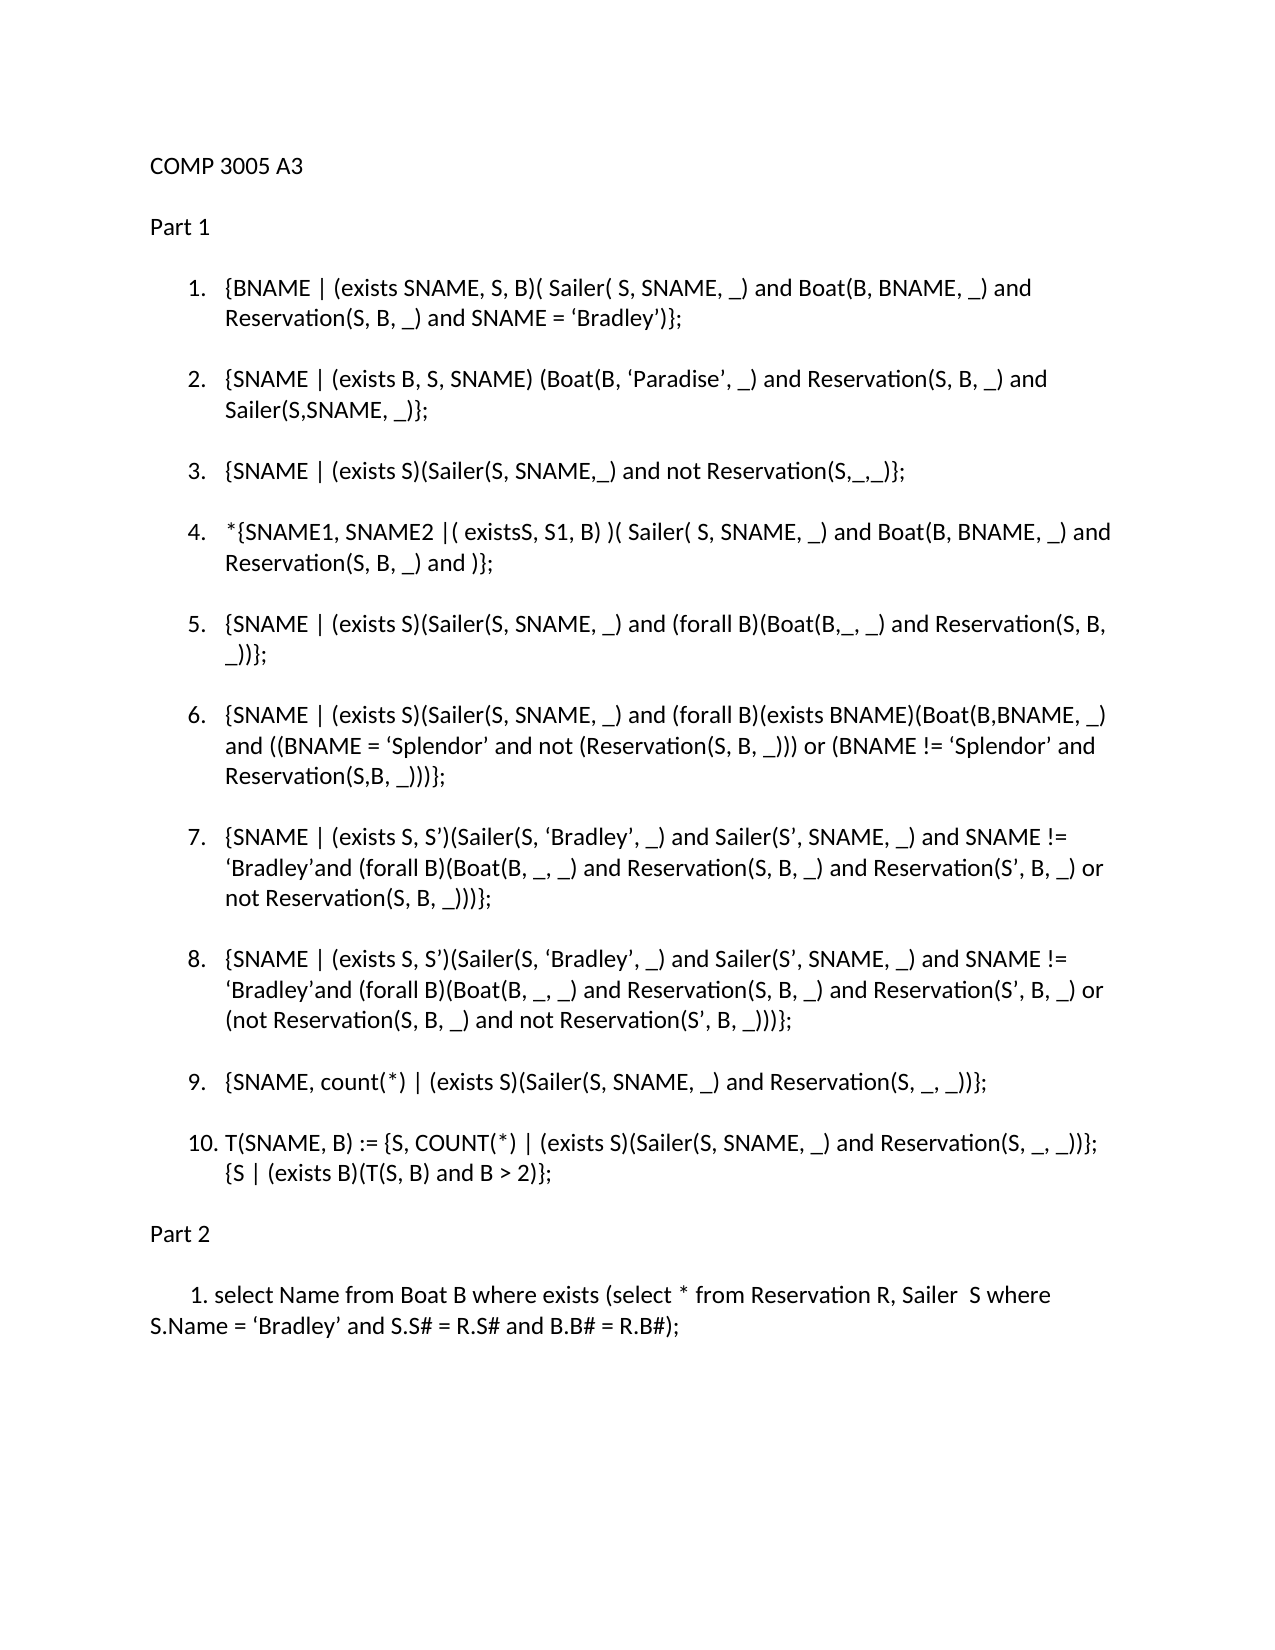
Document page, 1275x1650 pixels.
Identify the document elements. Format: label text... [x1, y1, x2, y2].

list {SNAME | (exists S, S’)(Sailer(S, ‘Bradley’, _) and Sailer(S’, SNAME, _) and SNAME != ‘Bradley’and (forall B)(Boat(B, _, _) and Reservation(S, B, _) and Reservation(S’, B, _) or (not Reservation(S, B, _) and not Reservation(S’, B, _)))}; [187, 943, 1125, 1035]
list T(SNAME, B) := {S, COUNT(*) | (exists S)(Sailer(S, SNAME, _) and Reservation(S, _, _))}; [187, 1127, 1125, 1157]
list {SNAME | (exists B, S, SNAME) (Boat(B, ‘Paradise’, _) and Reservation(S, B, _) and Sailer(S,SNAME, _)}; [187, 364, 1125, 425]
text Part 1 [150, 211, 1125, 242]
text COMP 3005 A3 [150, 150, 1125, 181]
list {SNAME | (exists S)(Sailer(S, SNAME, _) and (forall B)(Boat(B,_, _) and Reservation(S, B, _))}; [187, 608, 1125, 669]
list {SNAME, count(*) | (exists S)(Sailer(S, SNAME, _) and Reservation(S, _, _))}; [187, 1066, 1125, 1096]
text Part 2 [150, 1218, 1125, 1249]
text {S | (exists B)(T(S, B) and B > 2)}; [225, 1157, 1125, 1188]
list {SNAME | (exists S)(Sailer(S, SNAME,_) and not Reservation(S,_,_)}; [187, 455, 1125, 486]
list {BNAME | (exists SNAME, S, B)( Sailer( S, SNAME, _) and Boat(B, BNAME, _) and Reservation(S, B, _) and SNAME = ‘Bradley’)}; [187, 272, 1125, 333]
list {SNAME | (exists S)(Sailer(S, SNAME, _) and (forall B)(exists BNAME)(Boat(B,BNAME, _) and ((BNAME = ‘Splendor’ and not (Reservation(S, B, _))) or (BNAME != ‘Splendor’ and Reservation(S,B, _)))}; [187, 699, 1125, 791]
list *{SNAME1, SNAME2 |( existsS, S1, B) )( Sailer( S, SNAME, _) and Boat(B, BNAME, _) and Reservation(S, B, _) and )}; [187, 516, 1125, 577]
list {SNAME | (exists S, S’)(Sailer(S, ‘Bradley’, _) and Sailer(S’, SNAME, _) and SNAME != ‘Bradley’and (forall B)(Boat(B, _, _) and Reservation(S, B, _) and Reservation(S’, B, _) or not Reservation(S, B, _)))}; [187, 821, 1125, 913]
text 1. select Name from Boat B where exists (select * from Reservation R, Sailer S where S.Name = ‘Bradley’ and S.S# = R.S# and B.B# = R.B#); [150, 1279, 1125, 1340]
